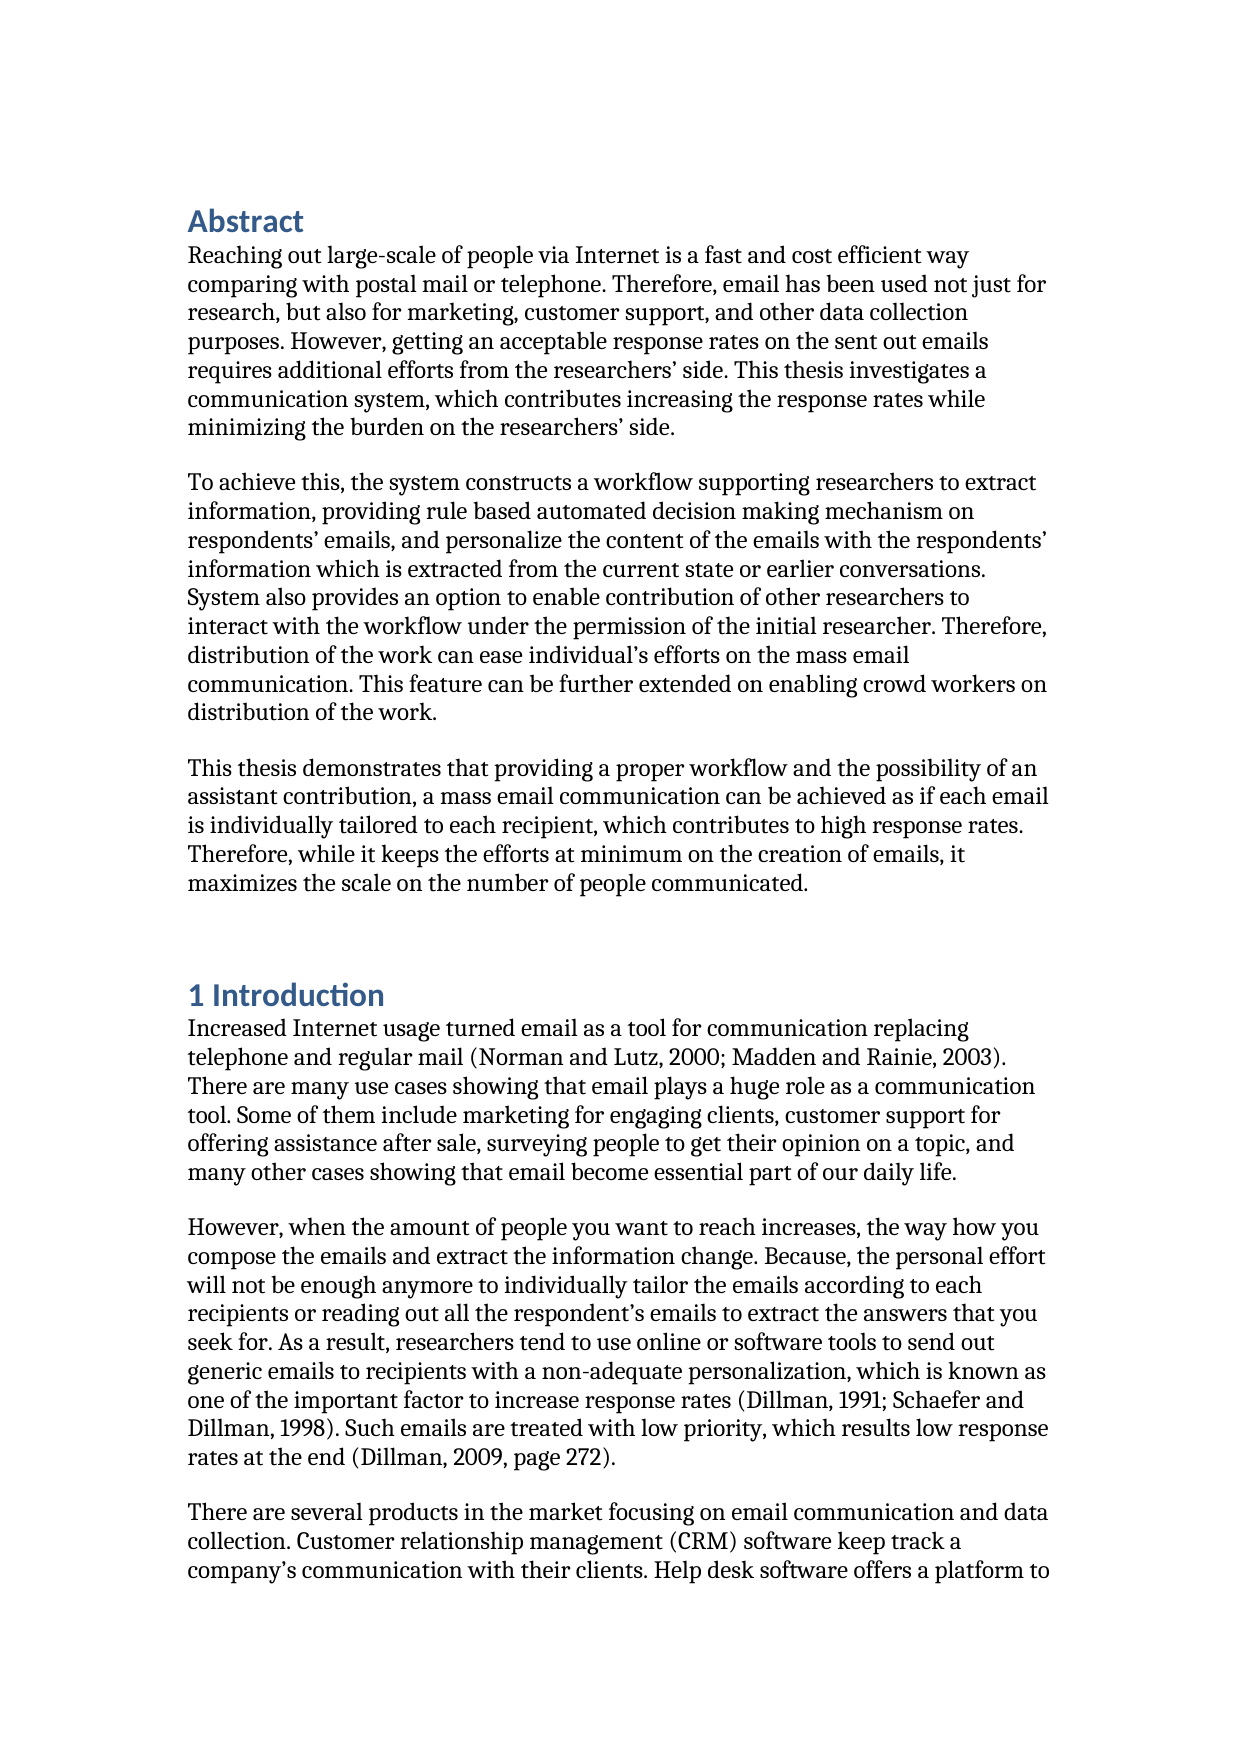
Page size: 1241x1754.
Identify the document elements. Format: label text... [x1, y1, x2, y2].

text This thesis demonstrates that providing a proper workflow and the possibility of an assistant contribution, a mass email communication can be achieved as if each email is individually tailored to each recipient, which contributes to high response rates. Therefore, while it keeps the efforts at minimum on the creation of emails, it maximizes the scale on the number of people communicated. [187, 753, 1053, 897]
text Reaching out large-scale of people via Internet is a fast and cost efficient way comparing with postal mail or telephone. Therefore, email has been used not just for research, but also for marketing, customer support, and other data collection purposes. However, getting an acceptable response rates on the sent out emails requires additional efforts from the researchers’ side. This thesis investigates a communication system, which contributes increasing the response rates while minimizing the burden on the researchers’ side. [187, 241, 1053, 442]
subtitle Abstract [187, 200, 1053, 241]
text However, when the amount of people you want to reach increases, the way how you compose the emails and extract the information change. Because, the personal effort will not be enough anymore to individually tailor the emails according to each recipients or reading out all the respondent’s emails to extract the answers that you seek for. As a result, researchers tend to use online or software tools to send out generic emails to recipients with a non-adequate personalization, which is known as one of the important factor to increase response rates (Dillman, 1991; Schaefer and Dillman, 1998). Such emails are treated with low priority, which results low response rates at the end (Dillman, 2009, page 272). [187, 1213, 1053, 1472]
subtitle 1 Introduction [187, 973, 1053, 1014]
text To achieve this, the system constructs a workflow supporting researchers to extract information, providing rule based automated decision making mechanism on respondents’ emails, and personalize the content of the emails with the respondents’ information which is extracted from the current state or earlier conversations. System also provides an option to enable contribution of other researchers to interact with the workflow under the permission of the initial researcher. Therefore, distribution of the work can ease individual’s efforts on the mass email communication. This feature can be further extended on enabling crowd workers on distribution of the work. [187, 468, 1053, 727]
text Increased Internet usage turned email as a tool for communication replacing telephone and regular mail (Norman and Lutz, 2000; Madden and Rainie, 2003). There are many use cases showing that email plays a huge role as a communication tool. Some of them include marketing for engaging clients, customer support for offering assistance after sale, surveying people to get their opinion on a topic, and many other cases showing that email become essential part of our daily life. [187, 1014, 1053, 1187]
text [187, 1498, 1053, 1584]
